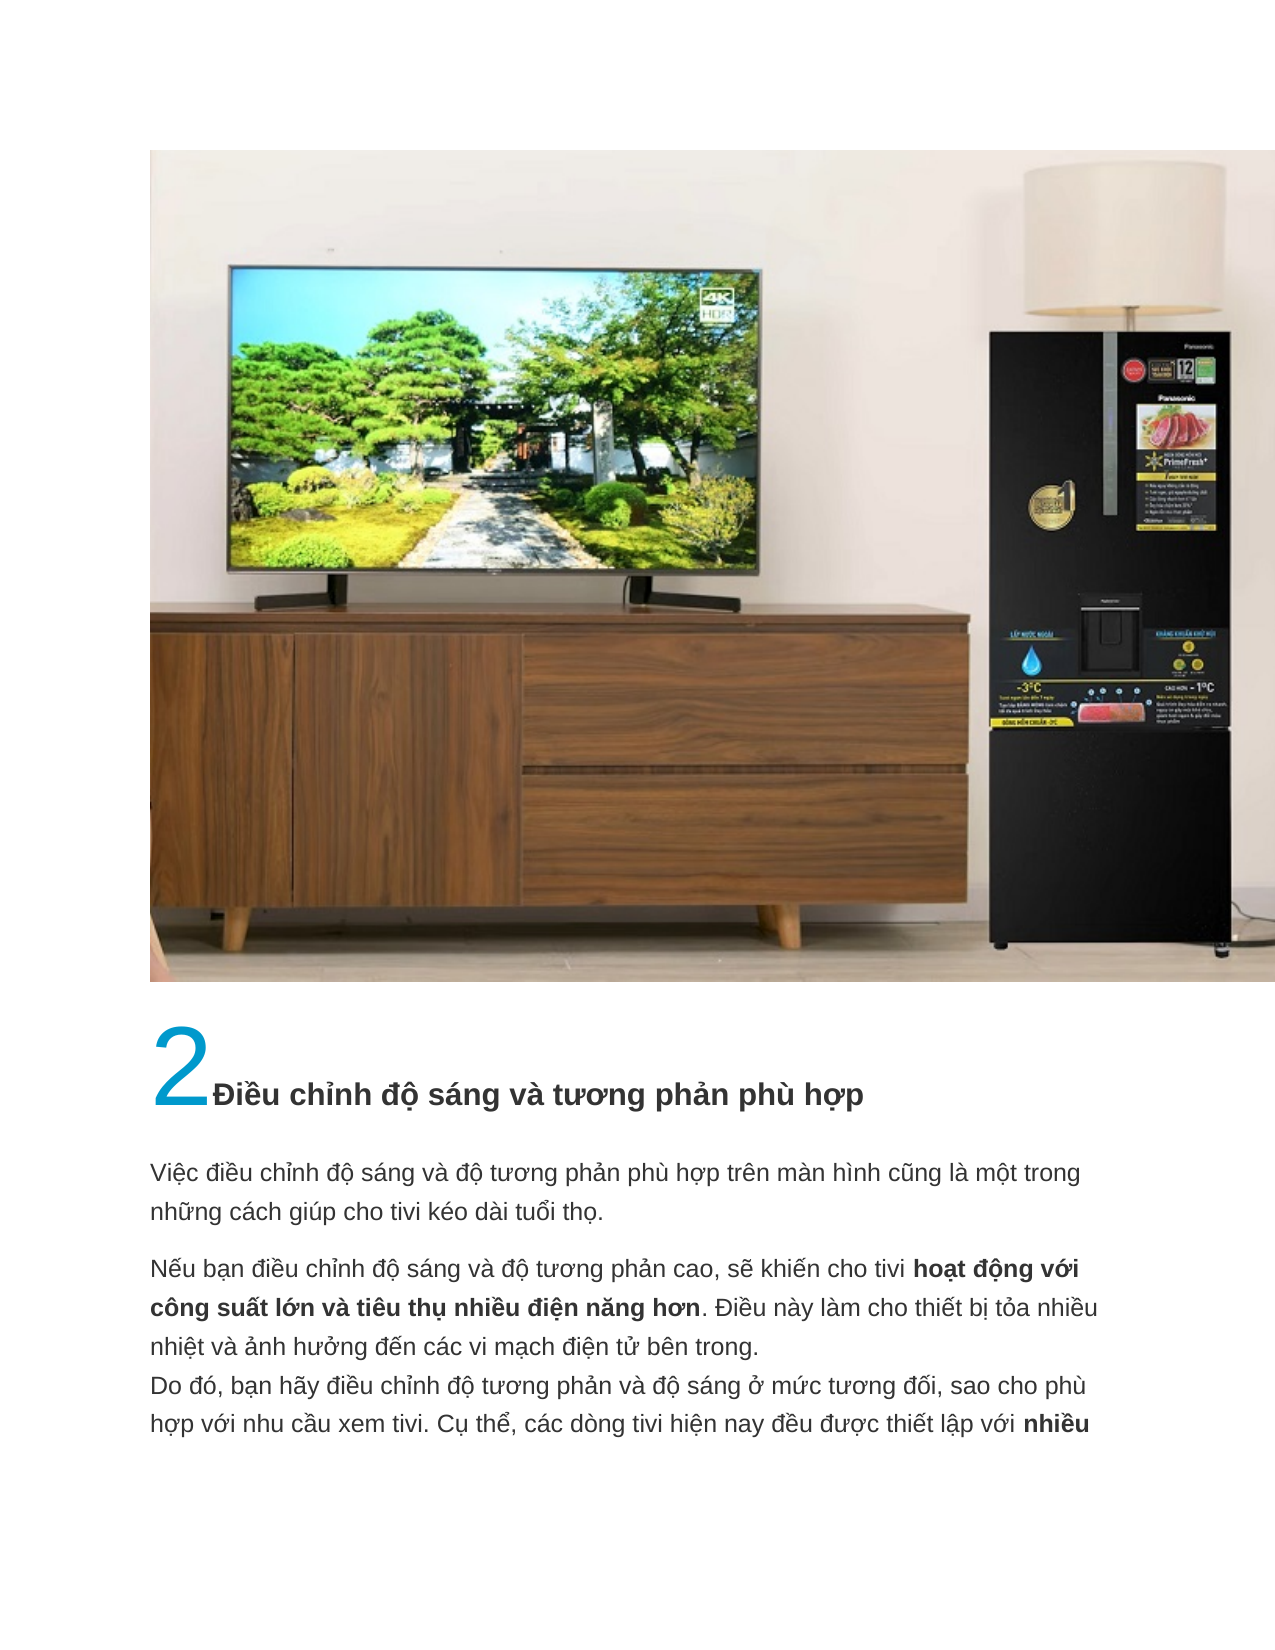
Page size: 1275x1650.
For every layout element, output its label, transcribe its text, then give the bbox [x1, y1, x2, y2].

picture [150, 150, 1275, 982]
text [150, 1361, 1125, 1438]
text 2Điều chỉnh độ sáng và tương phản phù hợp [150, 1000, 1125, 1129]
text Nếu bạn điều chỉnh độ sáng và độ tương phản cao, sẽ khiến cho tivi hoạt động với công suất lớn và tiêu thụ nhiều điện năng hơn. Điều này làm cho thiết bị tỏa nhiều nhiệt và ảnh hưởng đến các vi mạch điện tử bên trong. [150, 1244, 1125, 1361]
text Việc điều chỉnh độ sáng và độ tương phản phù hợp trên màn hình cũng là một trong những cách giúp cho tivi kéo dài tuổi thọ. [150, 1148, 1125, 1226]
